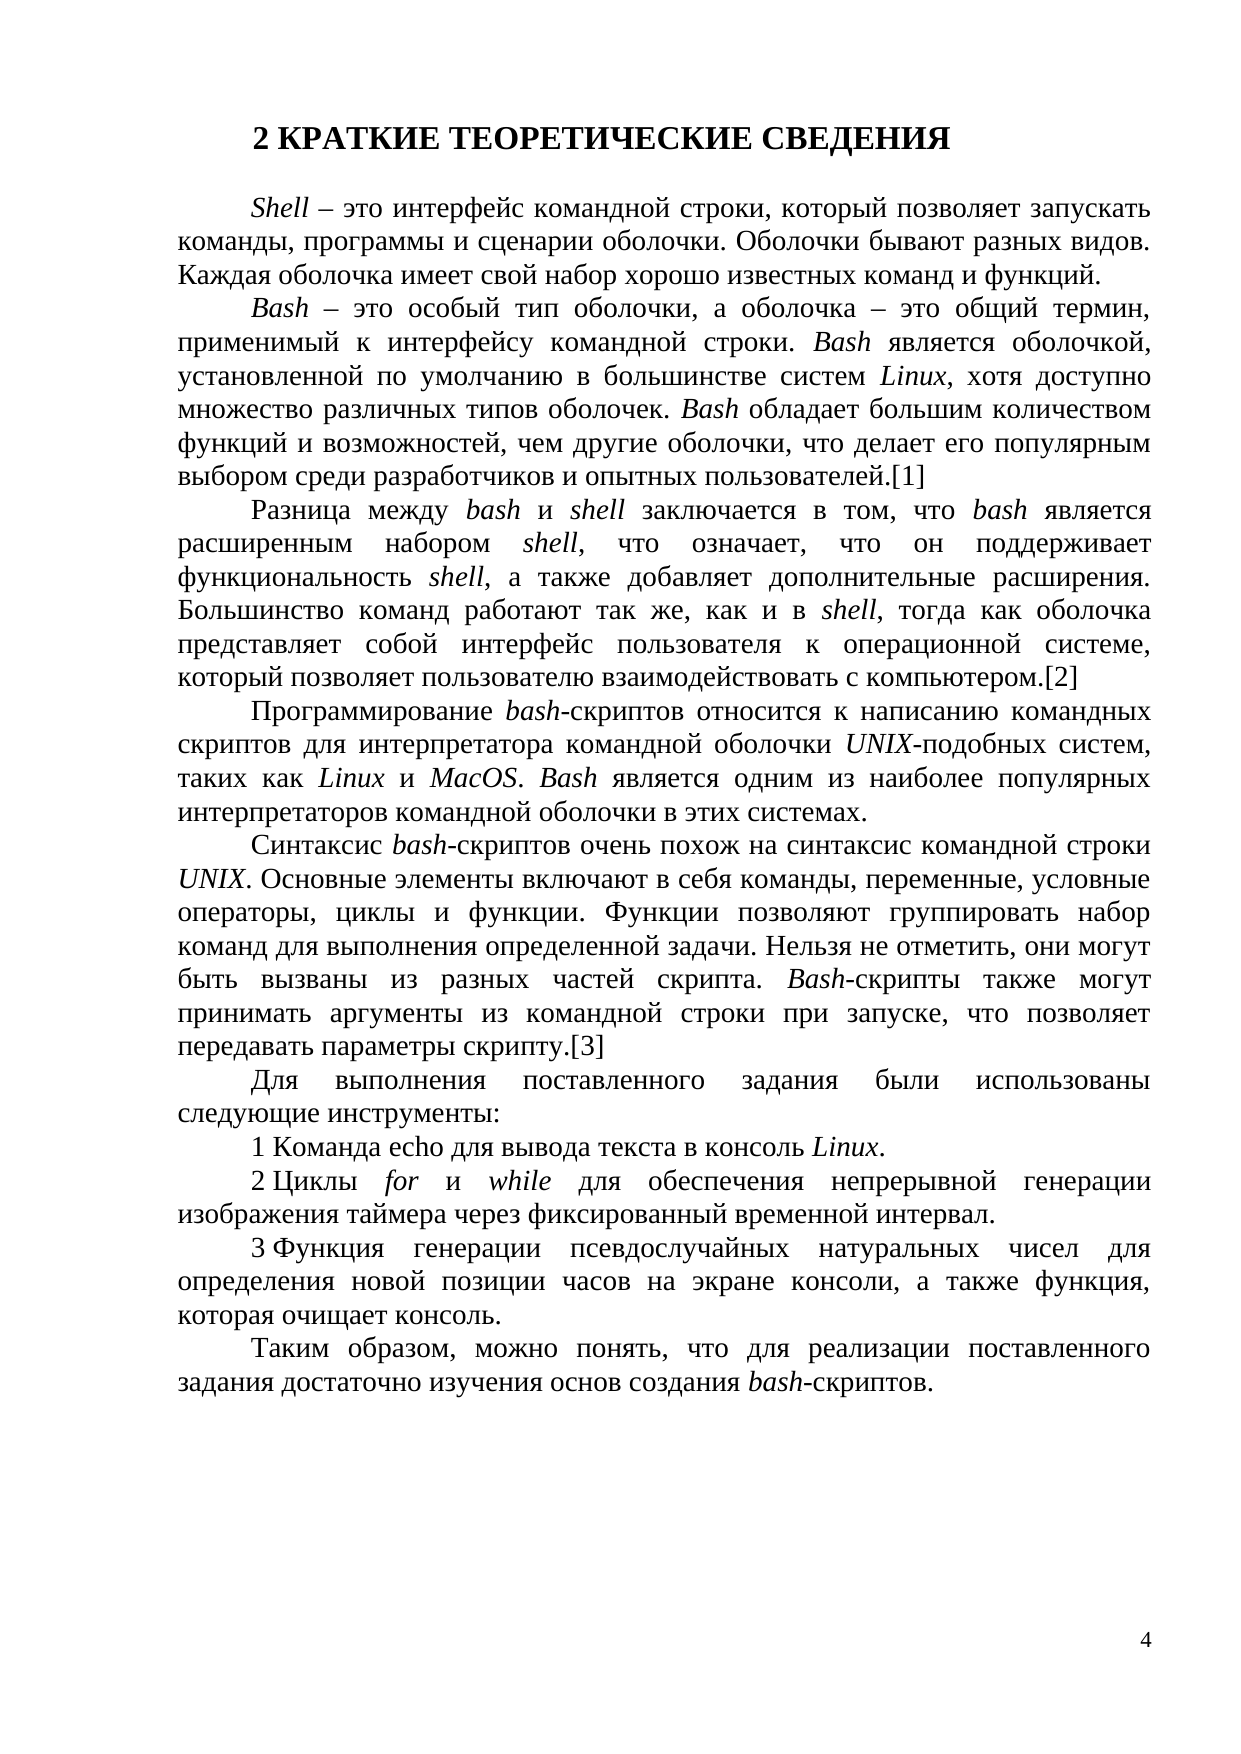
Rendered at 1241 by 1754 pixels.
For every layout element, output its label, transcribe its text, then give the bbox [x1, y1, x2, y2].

text Программирование bash-скриптов относится к написанию командных скриптов для интерпретатора командной оболочки UNIX-подобных систем, таких как Linux и MacOS. Bash является одним из наиболее популярных интерпретаторов командной оболочки в этих системах. [177, 693, 1152, 827]
text Синтаксис bash-скриптов очень похож на синтаксис командной строки UNIX. Основные элементы включают в себя команды, переменные, условные операторы, циклы и функции. Функции позволяют группировать набор команд для выполнения определенной задачи. Нельзя не отметить, они могут быть вызваны из разных частей скрипта. Bash-скрипты также могут принимать аргументы из командной строки при запуске, что позволяет передавать параметры скрипту.[3] [177, 827, 1152, 1062]
text Shell – это интерфейс командной строки, который позволяет запускать команды, программы и сценарии оболочки. Оболочки бывают разных видов. Каждая оболочка имеет свой набор хорошо известных команд и функций. [177, 190, 1152, 291]
text 2 КРАТКИЕ ТЕОРЕТИЧЕСКИЕ СВЕДЕНИЯ [177, 118, 1152, 156]
text Разница между bash и shell заключается в том, что bash является расширенным набором shell, что означает, что он поддерживает функциональность shell, а также добавляет дополнительные расширения. Большинство команд работают так же, как и в shell, тогда как оболочка представляет собой интерфейс пользователя к операционной системе, который позволяет пользователю взаимодействовать с компьютером.[2] [177, 492, 1152, 693]
text 2 Циклы for и while для обеспечения непрерывной генерации изображения таймера через фиксированный временной интервал. [177, 1163, 1152, 1230]
text Bash – это особый тип оболочки, а оболочка – это общий термин, применимый к интерфейсу командной строки. Bash является оболочкой, установленной по умолчанию в большинстве систем Linux, хотя доступно множество различных типов оболочек. Bash обладает большим количеством функций и возможностей, чем другие оболочки, что делает его популярным выбором среди разработчиков и опытных пользователей.[1] [177, 291, 1152, 492]
text Для выполнения поставленного задания были использованы следующие инструменты: [177, 1062, 1152, 1129]
text 3 Функция генерации псевдослучайных натуральных чисел для определения новой позиции часов на экране консоли, а также функция, которая очищает консоль. [177, 1230, 1152, 1330]
text 1 Команда echo для вывода текста в консоль Linux. [177, 1129, 1152, 1163]
text Таким образом, можно понять, что для реализации поставленного задания достаточно изучения основ создания bash-скриптов. [177, 1330, 1152, 1397]
